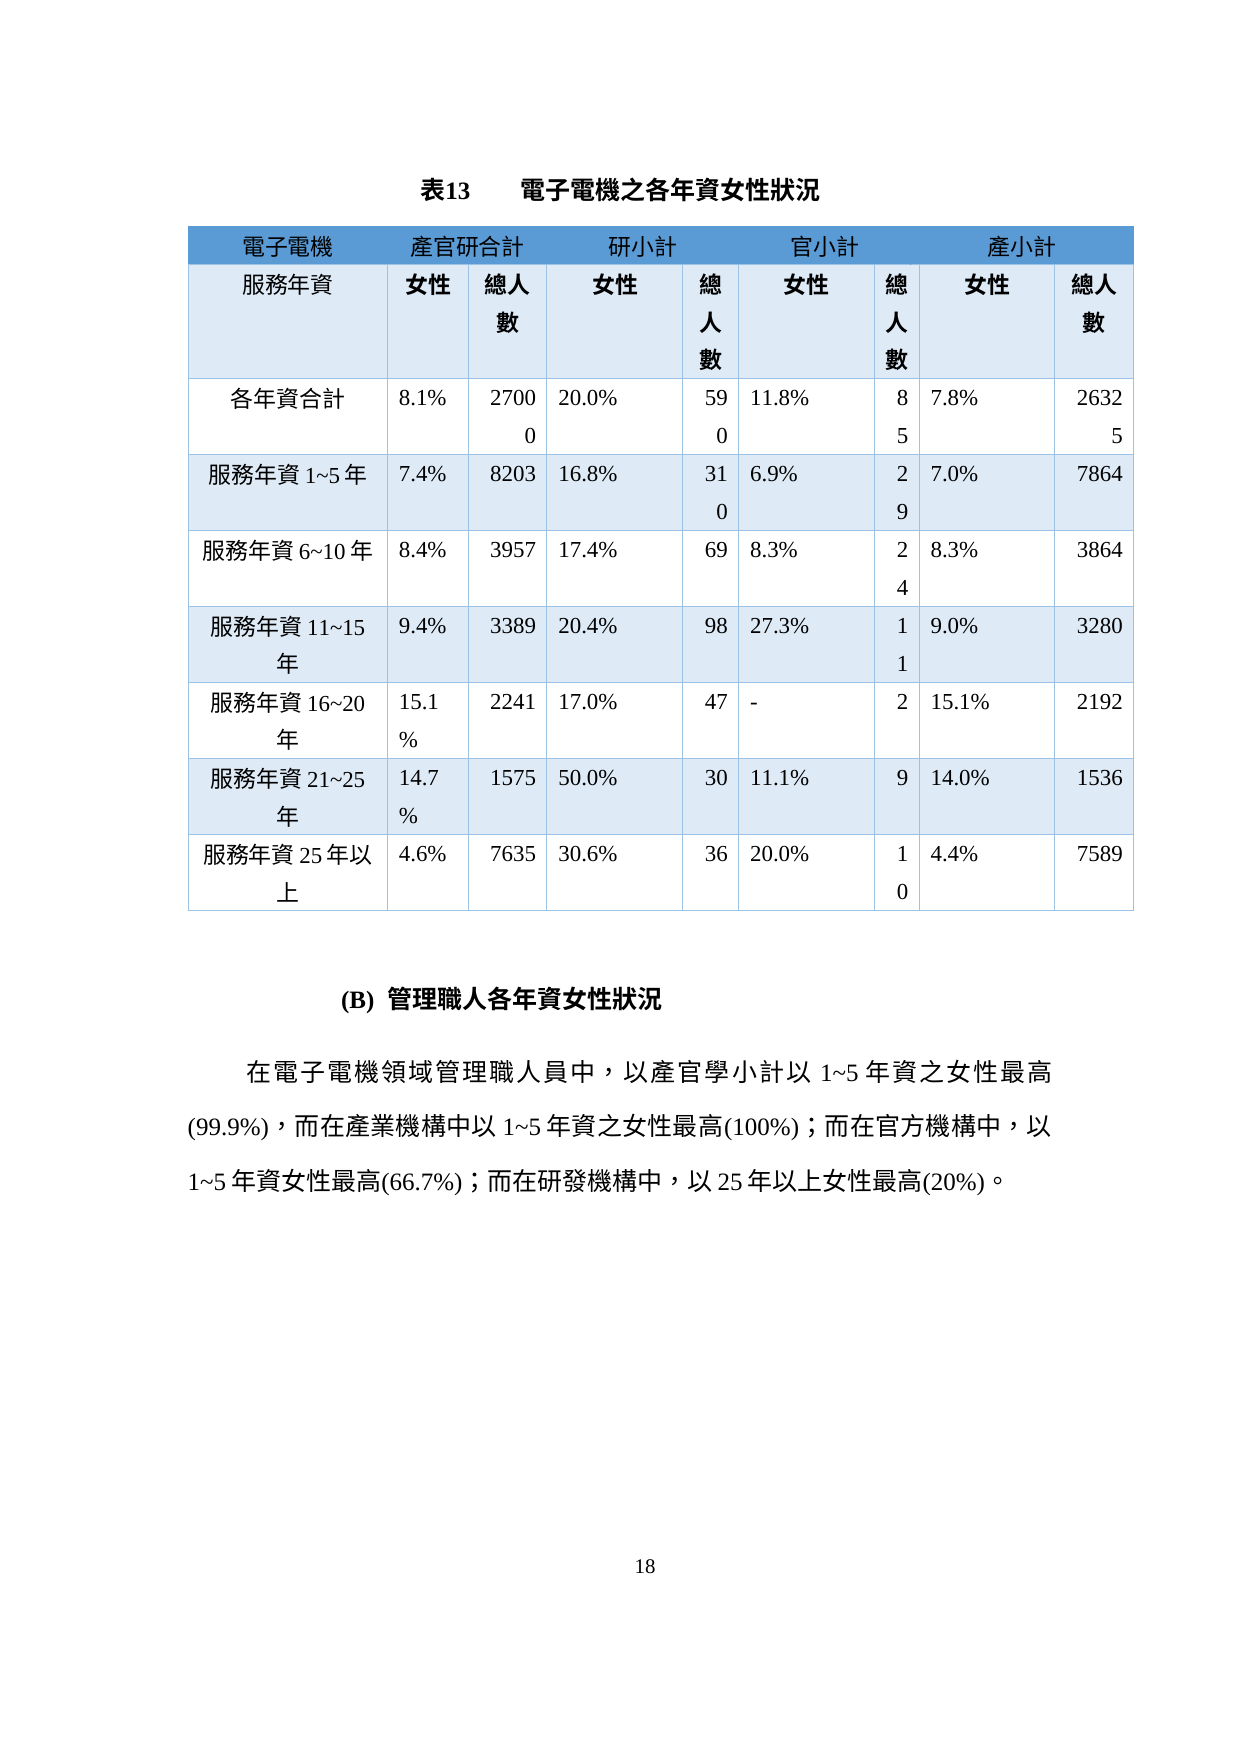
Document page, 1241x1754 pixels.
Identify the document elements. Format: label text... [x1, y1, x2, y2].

table_header 研小計 [547, 227, 738, 264]
table_cell 6.9% [739, 455, 874, 530]
table_cell 服務年資25年以上 [189, 835, 387, 910]
table_cell 7635 [469, 835, 546, 910]
table_cell 7864 [1055, 455, 1133, 530]
table_cell 8.1% [388, 379, 468, 454]
table_cell 7.0% [920, 455, 1054, 530]
table_cell 10 [875, 835, 919, 910]
table_cell 9 [875, 759, 919, 834]
table_cell 服務年資11~15年 [189, 607, 387, 682]
table_cell 1536 [1055, 759, 1133, 834]
table_cell 15.1% [388, 683, 468, 758]
table_cell 7589 [1055, 835, 1133, 910]
subtitle 管理職人各年資女性狀況 [341, 979, 1053, 1015]
table_cell 服務年資 [189, 265, 387, 378]
table_cell 9.4% [388, 607, 468, 682]
table_cell 8.3% [739, 531, 874, 606]
table_header 產小計 [911, 227, 1133, 264]
table_header 產官研合計 [388, 227, 546, 264]
table_cell 11.8% [739, 379, 874, 454]
table_cell 16.8% [547, 455, 682, 530]
table_cell 590 [683, 379, 738, 454]
table_cell 14.7% [388, 759, 468, 834]
table_cell 4.4% [920, 835, 1054, 910]
table_cell 11 [875, 607, 919, 682]
table_cell 女性 [388, 265, 468, 378]
table_cell 各年資合計 [189, 379, 387, 454]
table_cell 36 [683, 835, 738, 910]
table_cell 4.6% [388, 835, 468, 910]
table_cell 女性 [920, 265, 1054, 378]
table_cell 女性 [547, 265, 682, 378]
table_cell 20.0% [739, 835, 874, 910]
table_cell 11.1% [739, 759, 874, 834]
table_cell 9.0% [920, 607, 1054, 682]
text 在電子電機領域管理職人員中，以產官學小計以1~5年資之女性最高(99.9%)，而在產業機構中以1~5年資之女性最高(100%)；而在官方機構中，以1~5年資女性最高(66.7%)；而在研發機構中，以25年以上女性最高(20%)。 [187, 1052, 1053, 1197]
table_cell 50.0% [547, 759, 682, 834]
table_cell 總人數 [683, 265, 738, 378]
table_cell 27.3% [739, 607, 874, 682]
table_cell - [739, 683, 874, 758]
table_cell 30 [683, 759, 738, 834]
table_cell 總人數 [1055, 265, 1133, 378]
table_cell 15.1% [920, 683, 1054, 758]
table_cell 服務年資1~5年 [189, 455, 387, 530]
table_cell 3957 [469, 531, 546, 606]
table_cell 2241 [469, 683, 546, 758]
table_cell 47 [683, 683, 738, 758]
table_cell 7.8% [920, 379, 1054, 454]
table_cell 17.4% [547, 531, 682, 606]
table_cell 服務年資16~20年 [189, 683, 387, 758]
table_cell 3280 [1055, 607, 1133, 682]
table_cell 85 [875, 379, 919, 454]
table_cell 310 [683, 455, 738, 530]
table_header 電子電機 [189, 227, 387, 264]
table_cell 98 [683, 607, 738, 682]
table_cell 8203 [469, 455, 546, 530]
table_cell 2192 [1055, 683, 1133, 758]
table_cell 7.4% [388, 455, 468, 530]
table_cell 30.6% [547, 835, 682, 910]
table_cell 3864 [1055, 531, 1133, 606]
table_cell 20.4% [547, 607, 682, 682]
table_cell 總人數 [469, 265, 546, 378]
table_cell 3389 [469, 607, 546, 682]
table_cell 8.4% [388, 531, 468, 606]
table_cell 17.0% [547, 683, 682, 758]
table_cell 服務年資21~25年 [189, 759, 387, 834]
table_header 官小計 [739, 227, 910, 264]
table_cell 服務年資6~10年 [189, 531, 387, 606]
table_cell 14.0% [920, 759, 1054, 834]
table_cell 27000 [469, 379, 546, 454]
table_cell 1575 [469, 759, 546, 834]
table_cell 24 [875, 531, 919, 606]
table_cell 女性 [739, 265, 874, 378]
table_cell 2 [875, 683, 919, 758]
table_cell 26325 [1055, 379, 1133, 454]
table_cell 69 [683, 531, 738, 606]
table_cell 總人數 [875, 265, 919, 378]
table_cell 29 [875, 455, 919, 530]
table_cell 8.3% [920, 531, 1054, 606]
text 電子電機之各年資女性狀況 [187, 171, 1053, 207]
table_cell 20.0% [547, 379, 682, 454]
